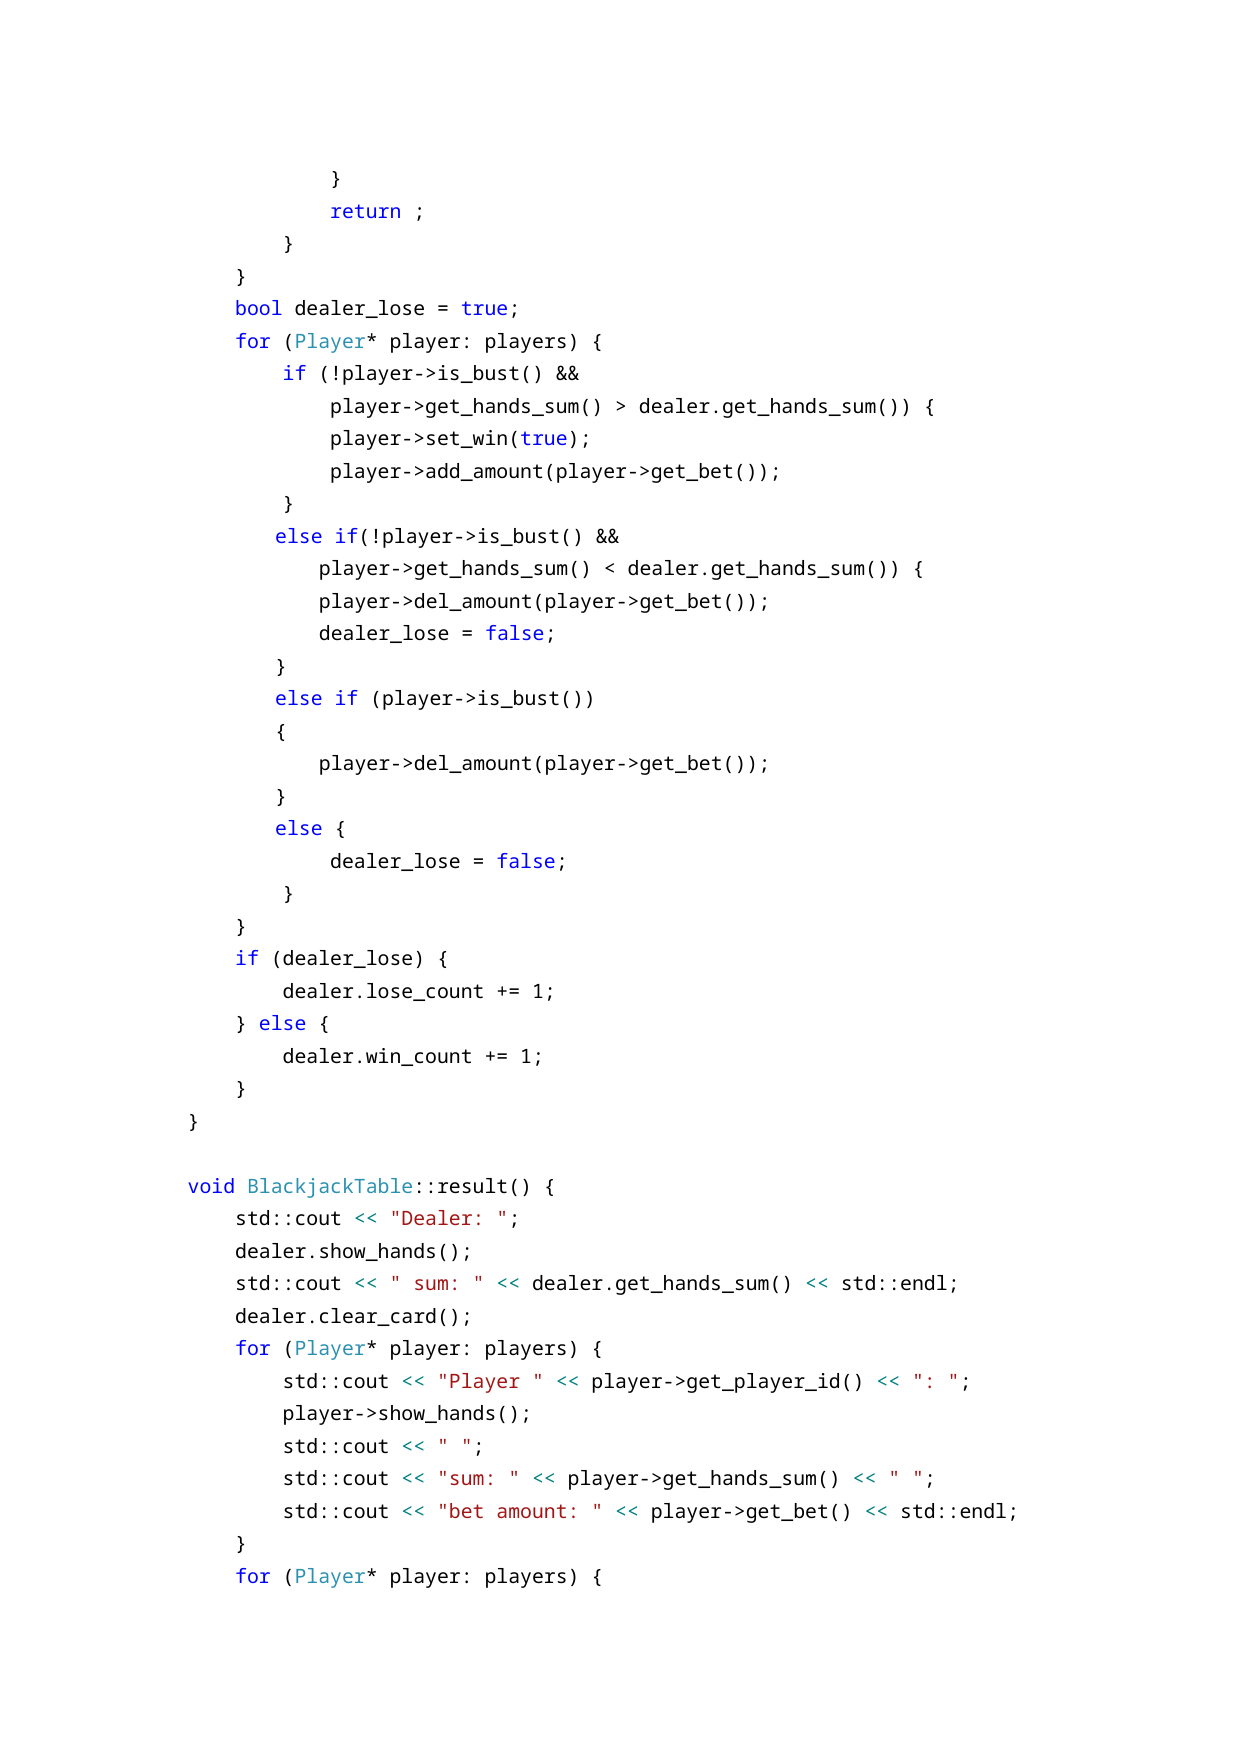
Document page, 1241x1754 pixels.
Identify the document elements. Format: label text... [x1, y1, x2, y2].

text dealer_lose = false; [187, 844, 1053, 877]
text for (Player* player: players) { [187, 324, 1053, 357]
text void BlackjackTable::result() { [187, 1169, 1053, 1202]
text for (Player* player: players) { [187, 1559, 1053, 1592]
text if (dealer_lose) { [187, 942, 1053, 974]
text player->get_hands_sum() < dealer.get_hands_sum()) { [187, 552, 1053, 584]
text dealer.lose_count += 1; [187, 974, 1053, 1007]
text } [187, 779, 1053, 812]
text else { [187, 812, 1053, 844]
text } [187, 877, 1053, 909]
text return ; [187, 194, 1053, 227]
text std::cout << "sum: " << player->get_hands_sum() << " "; [187, 1462, 1053, 1494]
text std::cout << " sum: " << dealer.get_hands_sum() << std::endl; [187, 1267, 1053, 1299]
text } else { [187, 1007, 1053, 1039]
text player->get_hands_sum() > dealer.get_hands_sum()) { [187, 389, 1053, 422]
text for (Player* player: players) { [187, 1332, 1053, 1364]
text bool dealer_lose = true; [187, 292, 1053, 324]
text std::cout << "Dealer: "; [187, 1202, 1053, 1234]
text } [187, 162, 1053, 194]
text } [187, 1072, 1053, 1104]
text dealer.win_count += 1; [187, 1039, 1053, 1072]
text dealer.clear_card(); [187, 1299, 1053, 1332]
text { [187, 714, 1053, 747]
text player->add_amount(player->get_bet()); [187, 454, 1053, 487]
text player->del_amount(player->get_bet()); [187, 584, 1053, 617]
text player->del_amount(player->get_bet()); [187, 747, 1053, 779]
text } [187, 649, 1053, 682]
text } [187, 227, 1053, 259]
text } [187, 487, 1053, 519]
text player->show_hands(); [187, 1397, 1053, 1429]
text } [187, 259, 1053, 292]
text else if (player->is_bust()) [187, 682, 1053, 714]
text dealer.show_hands(); [187, 1234, 1053, 1267]
text dealer_lose = false; [187, 617, 1053, 649]
text } [187, 909, 1053, 942]
text std::cout << "bet amount: " << player->get_bet() << std::endl; [187, 1494, 1053, 1527]
text player->set_win(true); [187, 422, 1053, 454]
text } [187, 1527, 1053, 1559]
text std::cout << " "; [187, 1429, 1053, 1462]
text else if(!player->is_bust() && [187, 519, 1053, 552]
text std::cout << "Player " << player->get_player_id() << ": "; [187, 1364, 1053, 1397]
text } [187, 1104, 1053, 1137]
text if (!player->is_bust() && [187, 357, 1053, 389]
